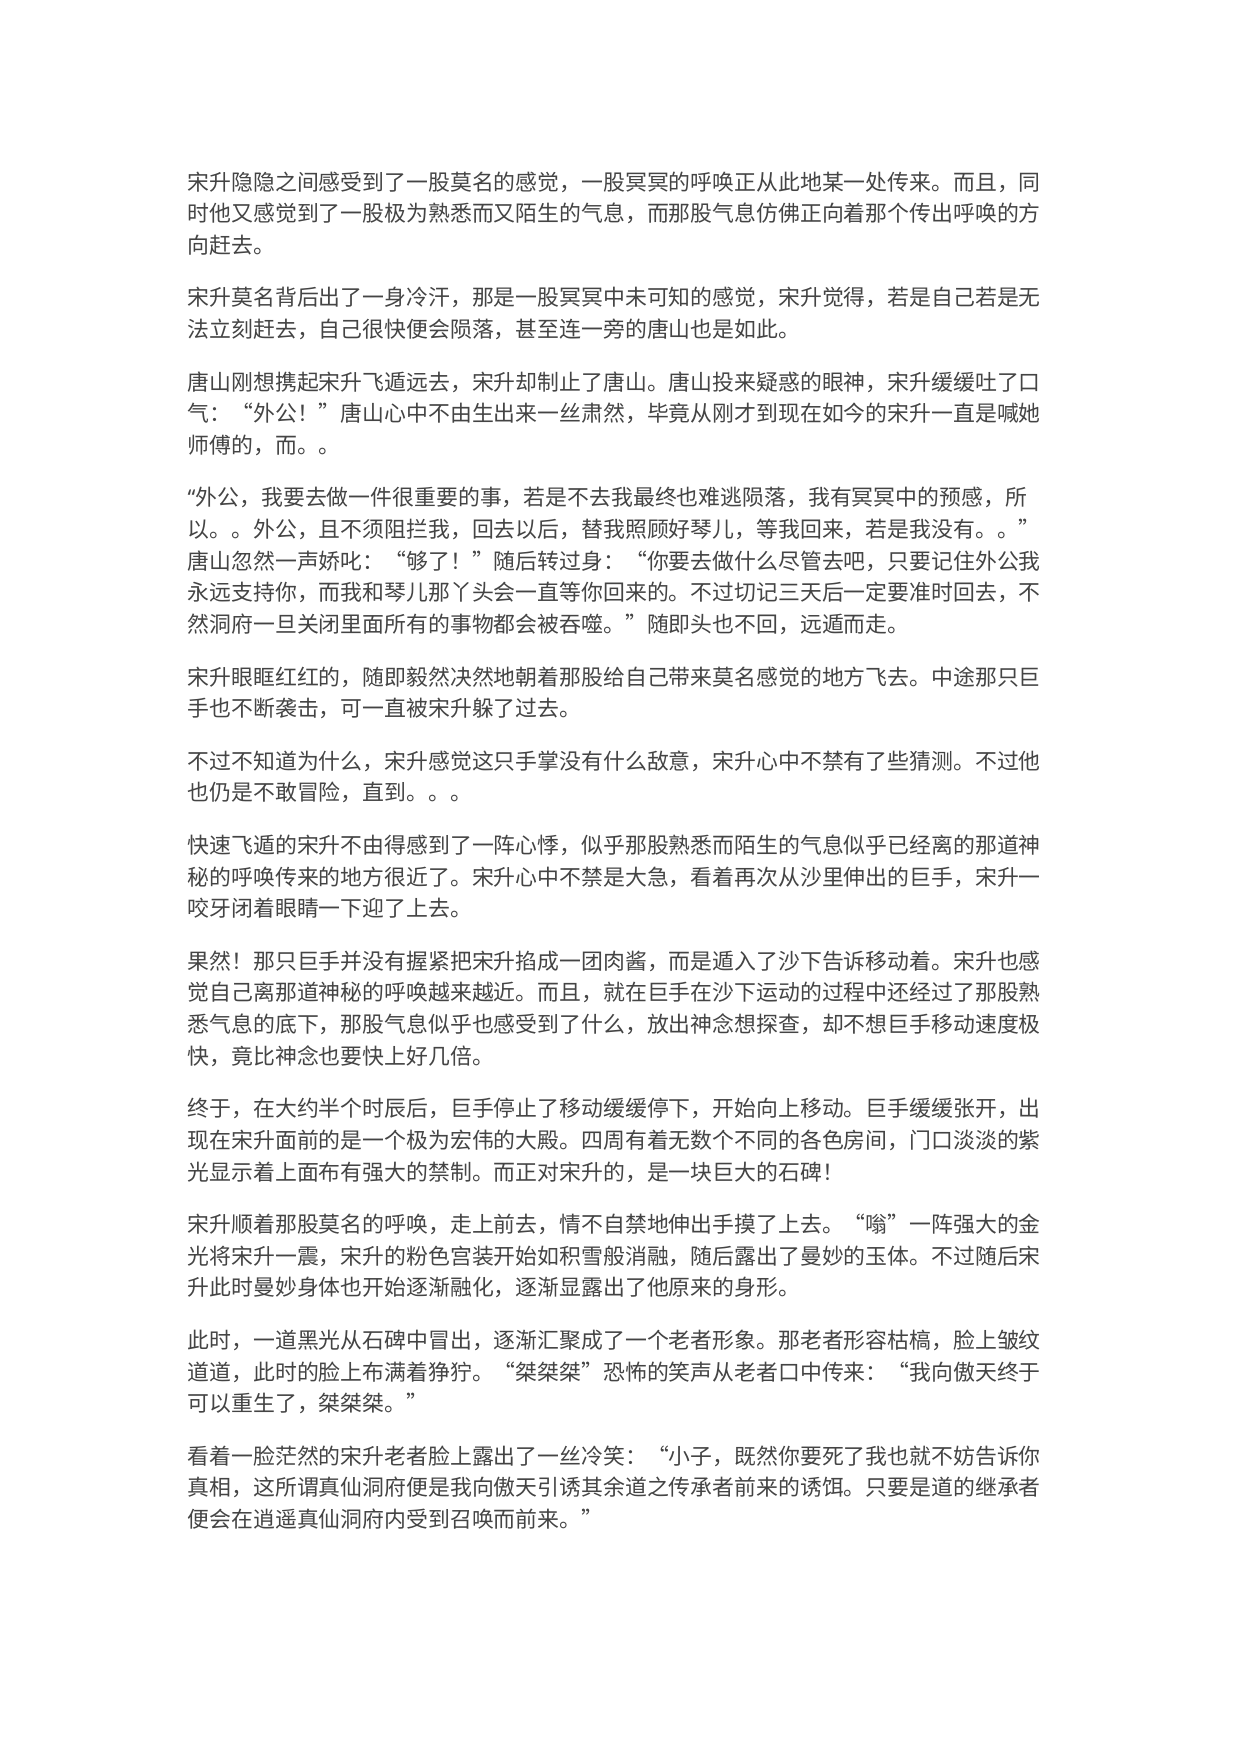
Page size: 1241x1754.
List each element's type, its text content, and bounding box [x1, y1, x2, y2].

text 果然！那只巨手并没有握紧把宋升掐成一团肉酱，而是遁入了沙下告诉移动着。宋升也感觉自己离那道神秘的呼唤越来越近。而且，就在巨手在沙下运动的过程中还经过了那股熟悉气息的底下，那股气息似乎也感受到了什么，放出神念想探查，却不想巨手移动速度极快，竟比神念也要快上好几倍。 [494, 944, 1053, 1070]
text “外公，我要去做一件很重要的事，若是不去我最终也难逃陨落，我有冥冥中的预感，所以。。外公，且不须阻拦我，回去以后，替我照顾好琴儿，等我回来，若是我没有。。”唐山忽然一声娇叱：“够了！”随后转过身：“你要去做什么尽管去吧，只要记住外公我永远支持你，而我和琴儿那丫头会一直等你回来的。不过切记三天后一定要准时回去，不然洞府一旦关闭里面所有的事物都会被吞噬。”随即头也不回，远遁而走。 [909, 480, 1053, 639]
text 唐山刚想携起宋升飞遁远去，宋升却制止了唐山。唐山投来疑惑的眼神，宋升缓缓吐了口气：“外公！”唐山心中不由生出来一丝肃然，毕竟从刚才到现在如今的宋升一直是喊她师傅的，而。。! r, p2 ?, b( z) B [187, 364, 1053, 459]
text 终于，在大约半个时辰后，巨手停止了移动缓缓停下，开始向上移动。巨手缓缓张开，出现在宋升面前的是一个极为宏伟的大殿。四周有着无数个不同的各色房间，门口淡淡的紫光显示着上面布有强大的禁制。而正对宋升的，是一块巨大的石碑！, Z% Y: y9 f8 J$ Y7 ]) s, m [187, 1091, 1053, 1186]
text 此时，一道黑光从石碑中冒出，逐渐汇聚成了一个老者形象。那老者形容枯槁，脸上皱纹道道，此时的脸上布满着狰狞。“桀桀桀”恐怖的笑声从老者口中传来：“我向傲天终于可以重生了，桀桀桀。”4 H1 s# B/ {5 R [187, 1323, 1053, 1418]
text 宋升眼眶红红的，随即毅然决然地朝着那股给自己带来莫名感觉的地方飞去。中途那只巨手也不断袭击，可一直被宋升躲了过去。 [187, 659, 1053, 723]
text 快速飞遁的宋升不由得感到了一阵心悸，似乎那股熟悉而陌生的气息似乎已经离的那道神秘的呼唤传来的地方很近了。宋升心中不禁是大急，看着再次从沙里伸出的巨手，宋升一咬牙闭着眼睛一下迎了上去。. N( m, l2 N* Z/ k! B+ R% } [187, 828, 1053, 923]
text 看着一脸茫然的宋升老者脸上露出了一丝冷笑：“小子，既然你要死了我也就不妨告诉你真相，这所谓真仙洞府便是我向傲天引诱其余道之传承者前来的诱饵。只要是道的继承者便会在逍遥真仙洞府内受到召唤而前来。”( ~7 [) X. m8 m5 d [603, 1439, 1053, 1534]
text 宋升隐隐之间感受到了一股莫名的感觉，一股冥冥的呼唤正从此地某一处传来。而且，同时他又感觉到了一股极为熟悉而又陌生的气息，而那股气息仿佛正向着那个传出呼唤的方向赶去。" H, j& O, G; X [187, 164, 1053, 259]
text 不过不知道为什么，宋升感觉这只手掌没有什么敌意，宋升心中不禁有了些猜测。不过他也仍是不敢冒险，直到。。。 [472, 744, 1053, 807]
text 宋升莫名背后出了一身冷汗，那是一股冥冥中未可知的感觉，宋升觉得，若是自己若是无法立刻赶去，自己很快便会陨落，甚至连一旁的唐山也是如此。 [800, 280, 1053, 344]
text 宋升顺着那股莫名的呼唤，走上前去，情不自禁地伸出手摸了上去。“嗡”一阵强大的金光将宋升一震，宋升的粉色宫装开始如积雪般消融，随后露出了曼妙的玉体。不过随后宋升此时曼妙身体也开始逐渐融化，逐渐显露出了他原来的身形。% S9 }: Y$ Z; C) j% e" o% s [800, 1207, 1053, 1302]
